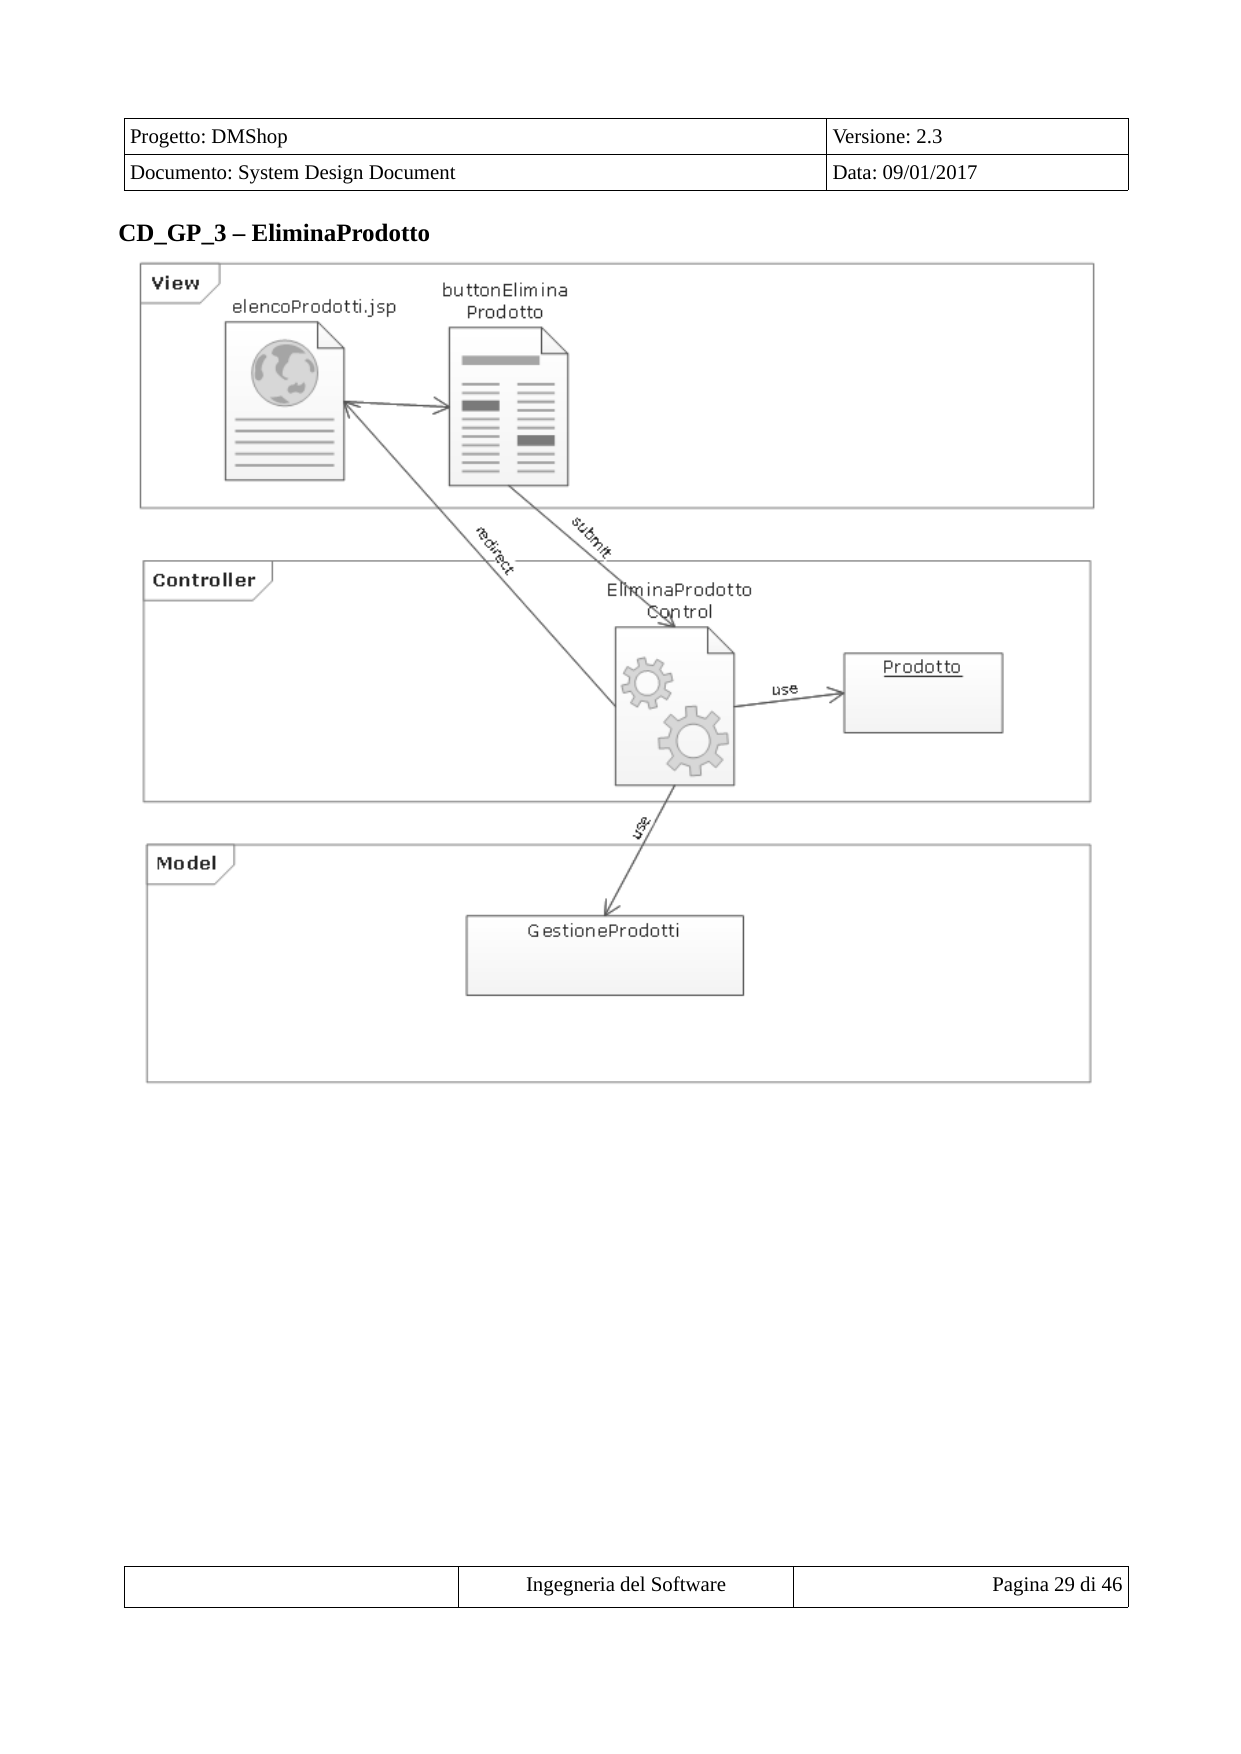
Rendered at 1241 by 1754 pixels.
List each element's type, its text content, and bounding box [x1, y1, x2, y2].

text CD_GP_3 – EliminaProdotto [118, 218, 1122, 247]
picture [118, 247, 1122, 1102]
